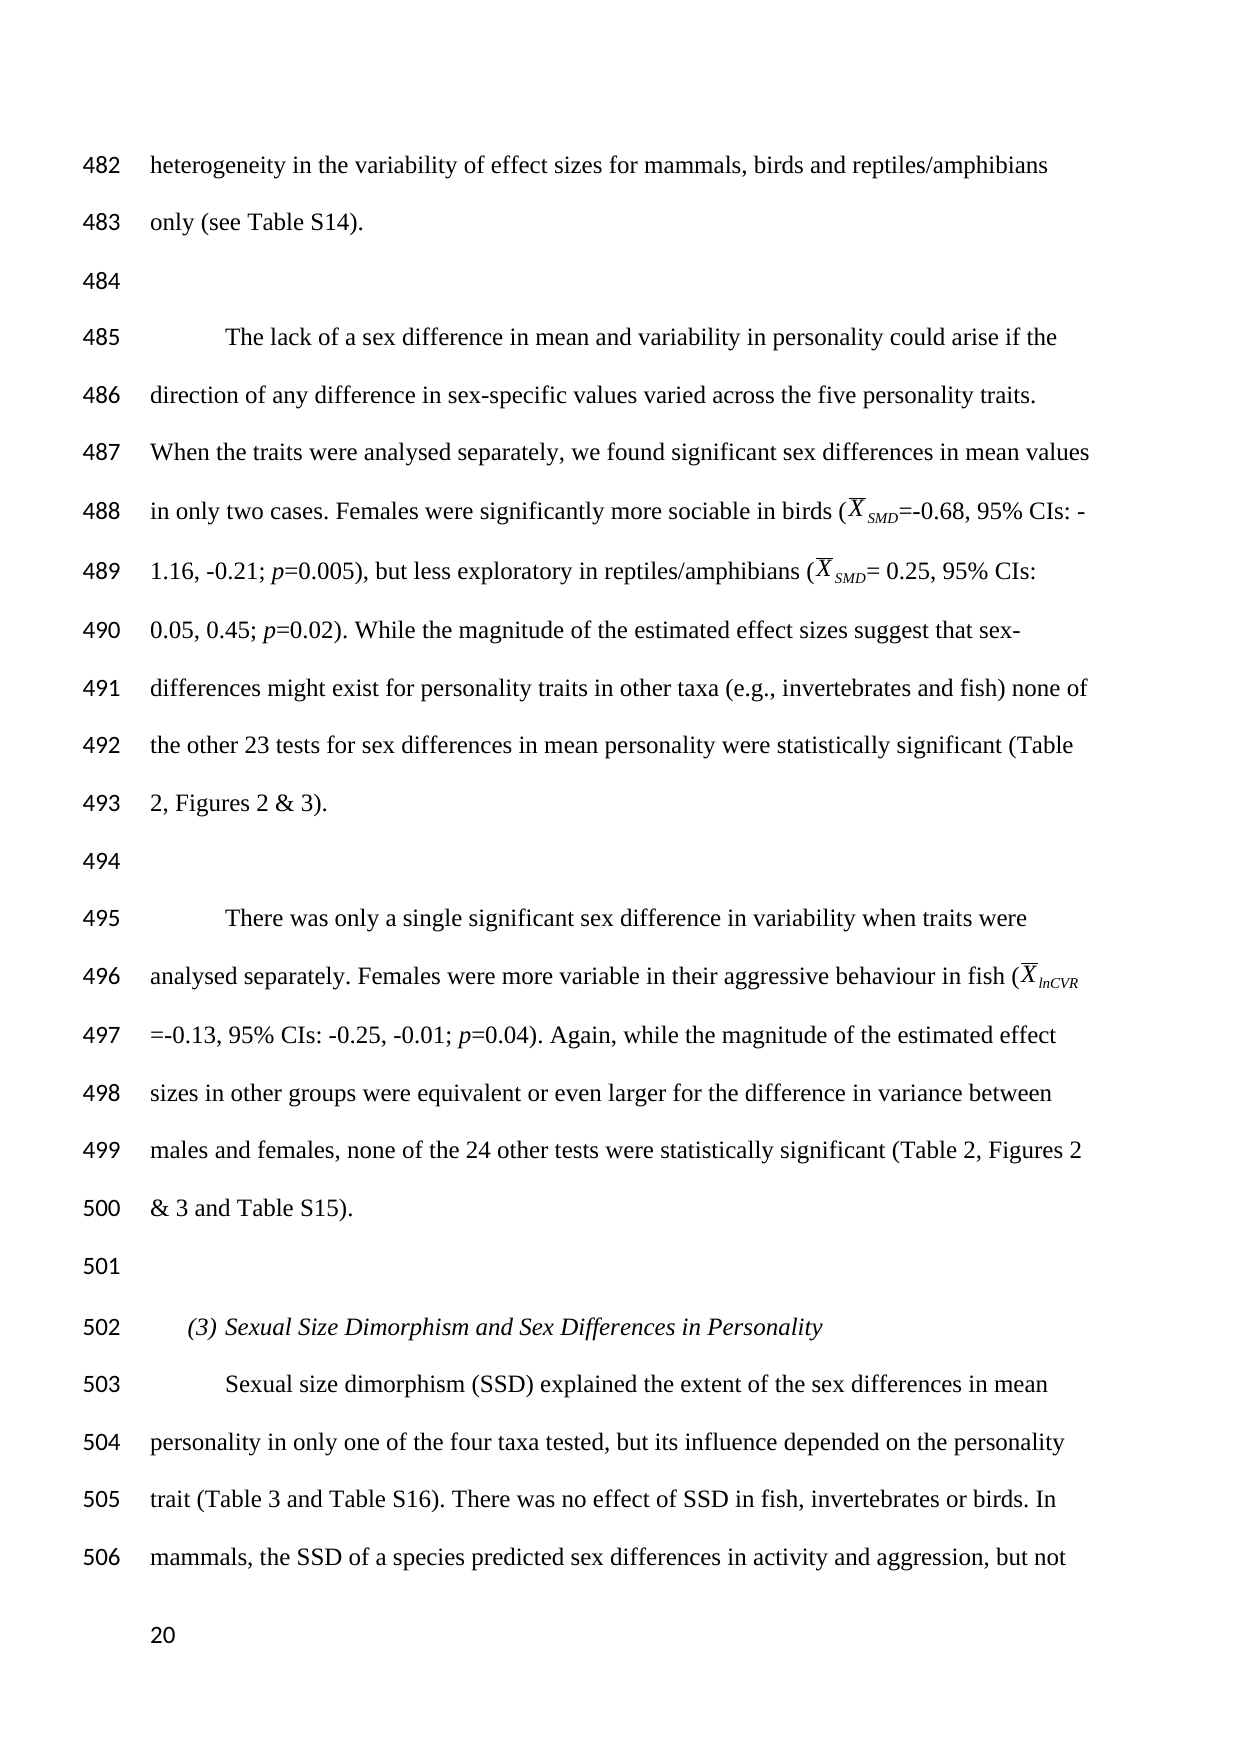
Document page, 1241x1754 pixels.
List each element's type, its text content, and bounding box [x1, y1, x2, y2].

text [150, 1369, 1090, 1571]
text The lack of a sex difference in mean and variability in personality could arise if the direction of any difference in sex-specific values varied across the five personality traits. When the traits were analysed separately, we found significant sex differences in mean values in only two cases. Females were significantly more sociable in birds (=-0.68, 95% CIs: -1.16, -0.21; p=0.005), but less exploratory in reptiles/amphibians (= 0.25, 95% CIs: 0.05, 0.45; p=0.02). While the magnitude of the estimated effect sizes suggest that sex-differences might exist for personality traits in other taxa (e.g., invertebrates and fish) none of the other 23 tests for sex differences in mean personality were statistically significant (Table 2, Figures 2 & 3). [150, 322, 1090, 816]
subtitle Sexual Size Dimorphism and Sex Differences in Personality [187, 1312, 1090, 1341]
text There was only a single significant sex difference in variability when traits were analysed separately. Females were more variable in their aggressive behaviour in fish (=-0.13, 95% CIs: -0.25, -0.01; p=0.04). Again, while the magnitude of the estimated effect sizes in other groups were equivalent or even larger for the difference in variance between males and females, none of the 24 other tests were statistically significant (Table 2, Figures 2 & 3 and Table S15). [150, 903, 1090, 1222]
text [150, 150, 1090, 236]
